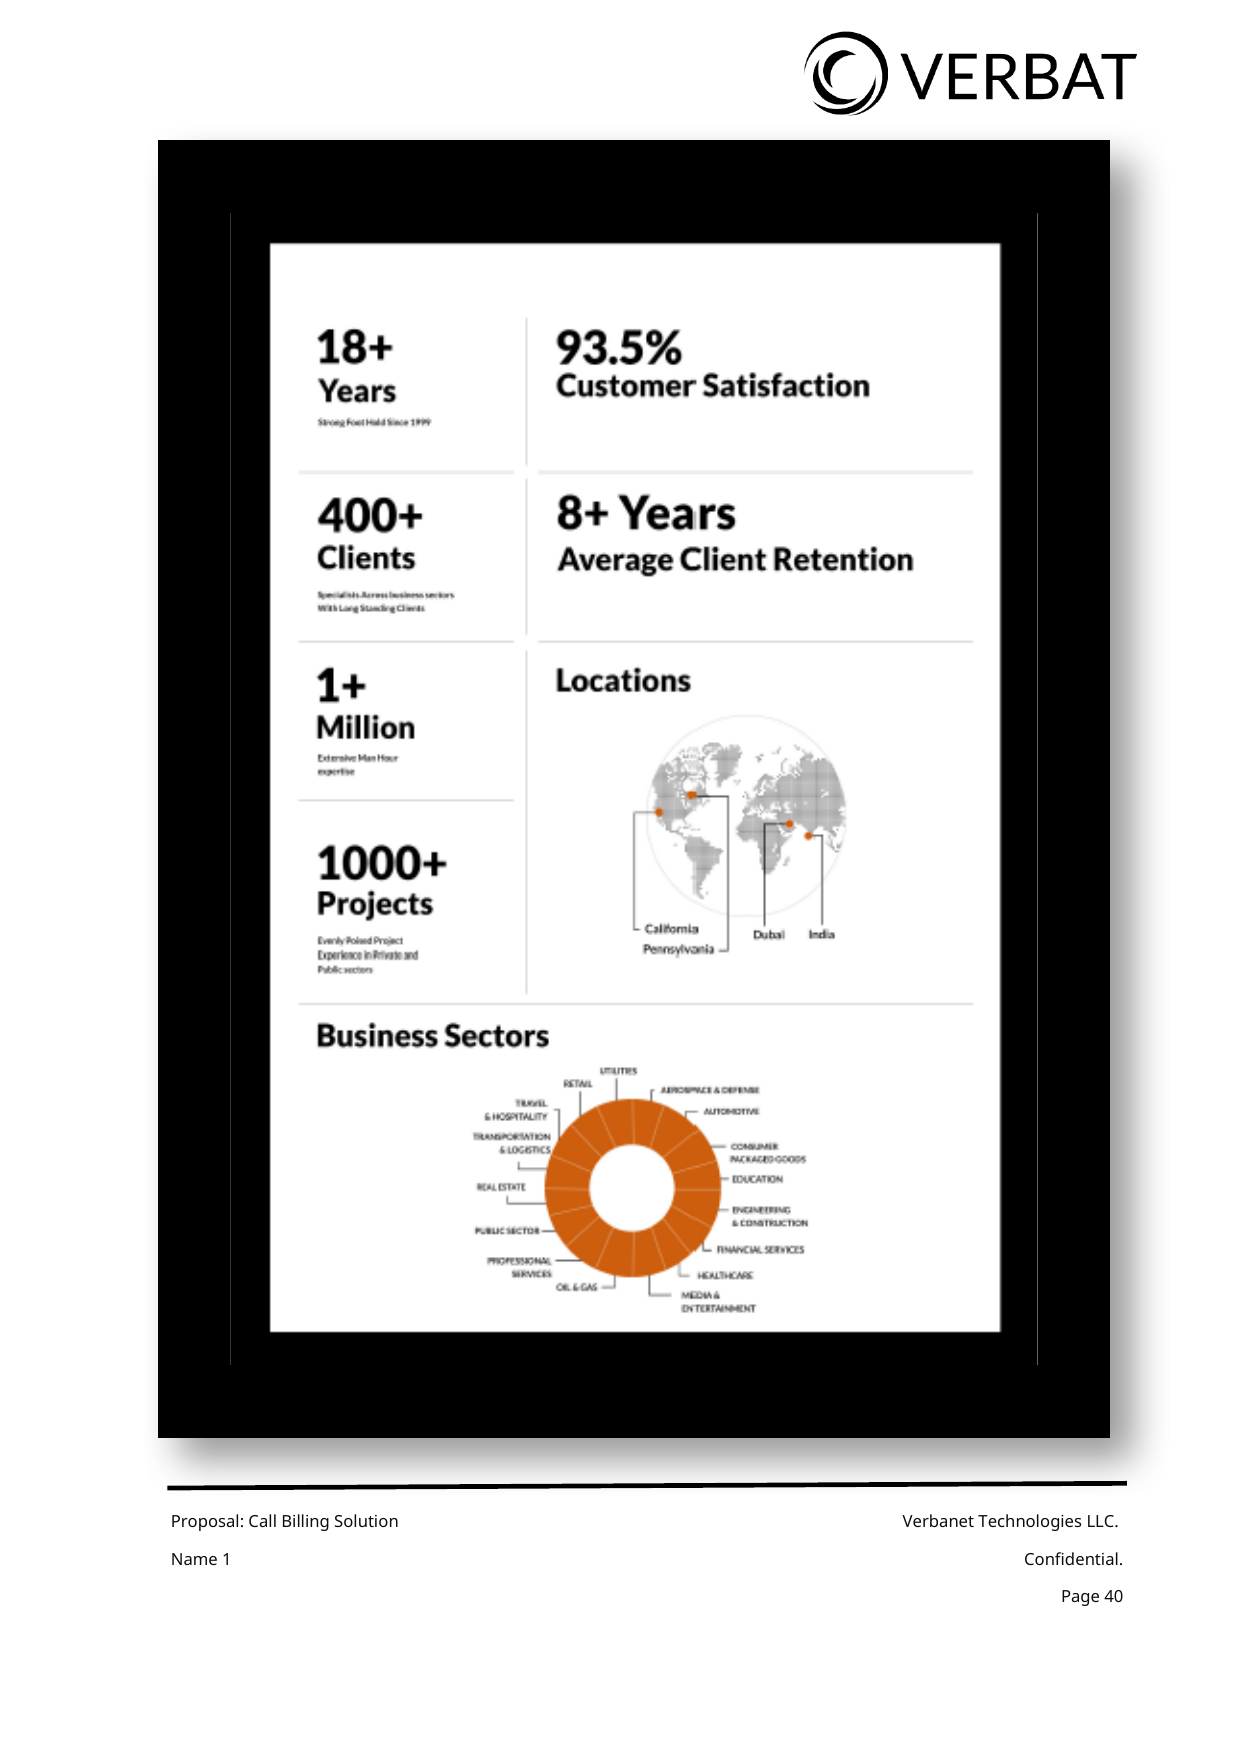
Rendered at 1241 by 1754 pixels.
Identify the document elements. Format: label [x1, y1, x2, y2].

picture [800, 27, 1138, 116]
picture [230, 213, 1038, 1365]
